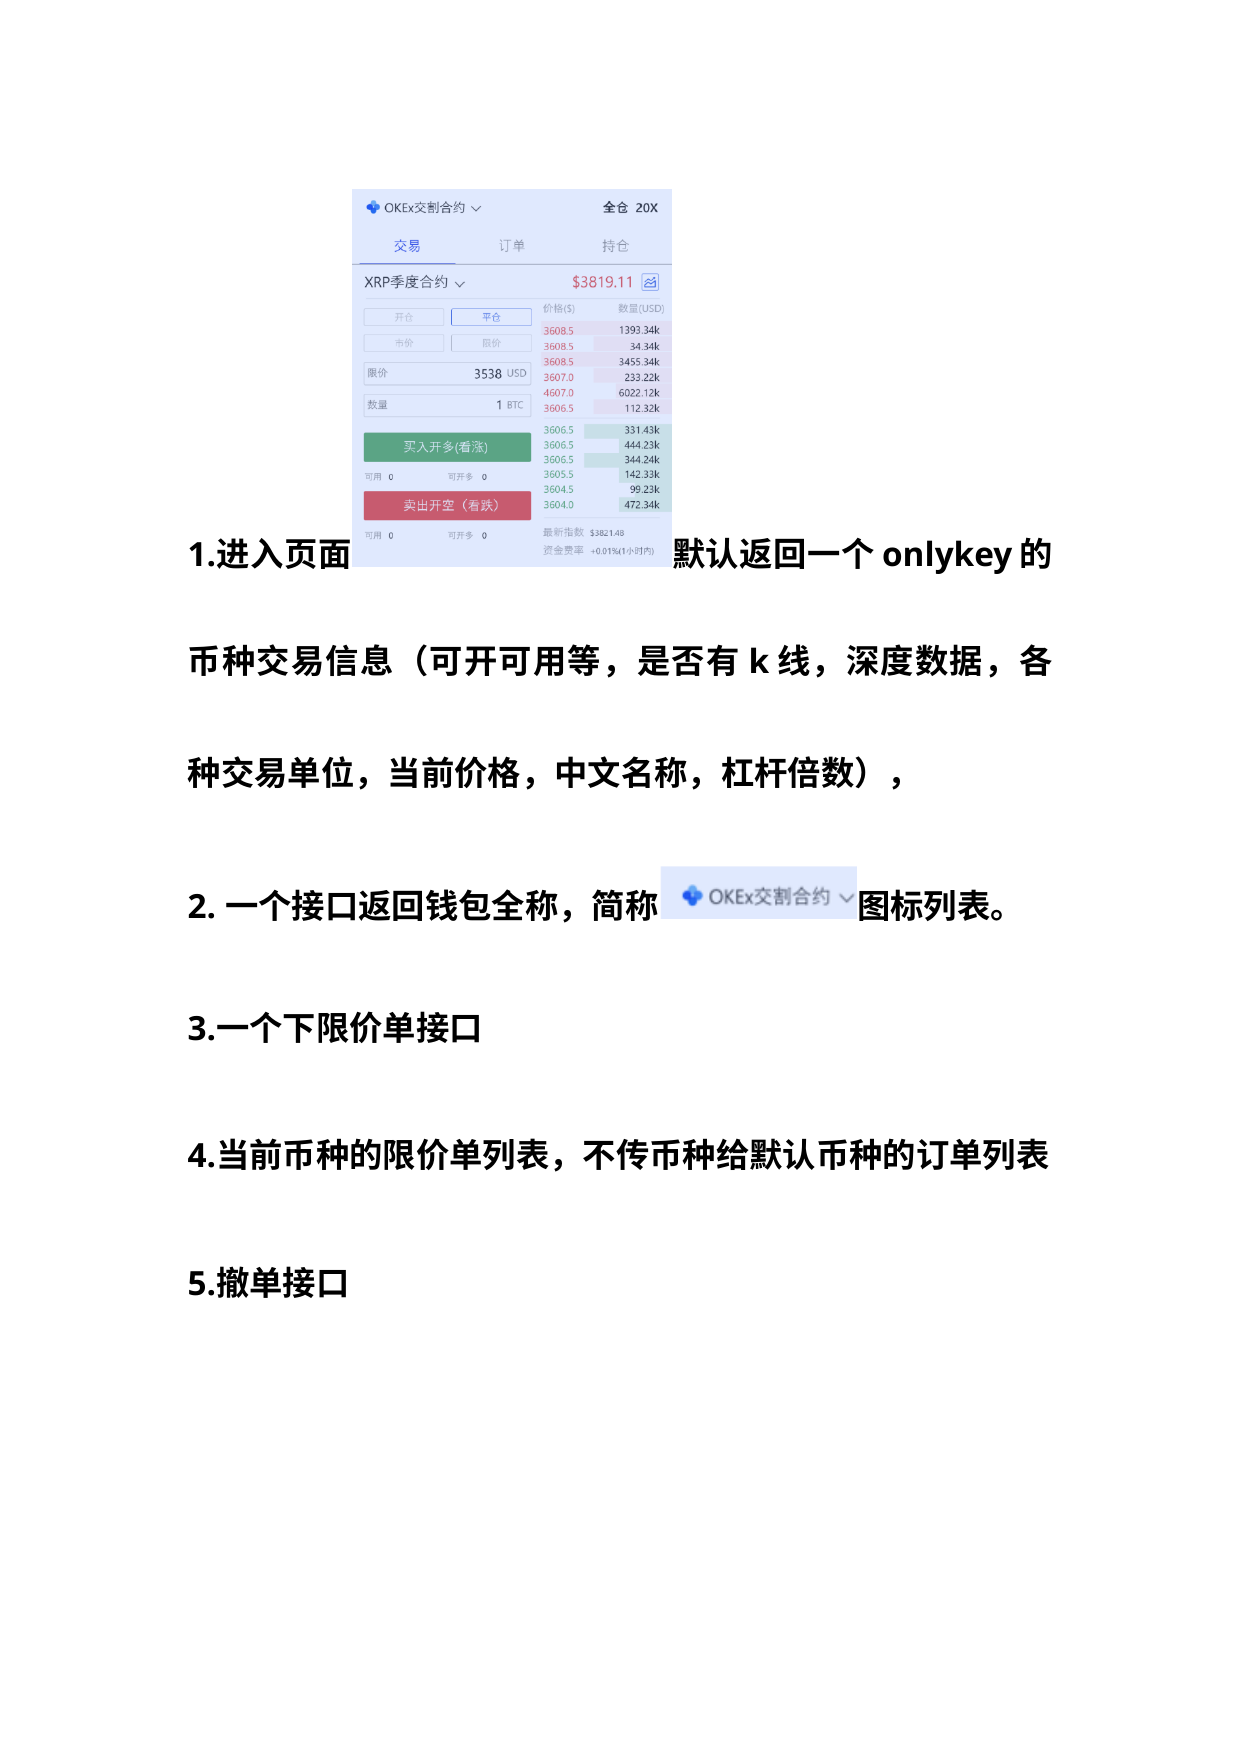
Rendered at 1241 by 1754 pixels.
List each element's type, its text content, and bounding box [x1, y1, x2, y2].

subtitle 2. 一个接口返回钱包全称，简称图标列表。 [187, 866, 1053, 931]
subtitle 4.当前币种的限价单列表，不传币种给默认币种的订单列表 [187, 1121, 1053, 1186]
subtitle 1.进入页面默认返回一个onlykey的币种交易信息（可开可用等，是否有k线，深度数据，各种交易单位，当前价格，中文名称，杠杆倍数）， [187, 189, 1053, 804]
subtitle 3.一个下限价单接口 [187, 993, 1053, 1058]
subtitle 5.撤单接口 [187, 1248, 1053, 1313]
picture [658, 866, 857, 919]
picture [352, 189, 672, 567]
